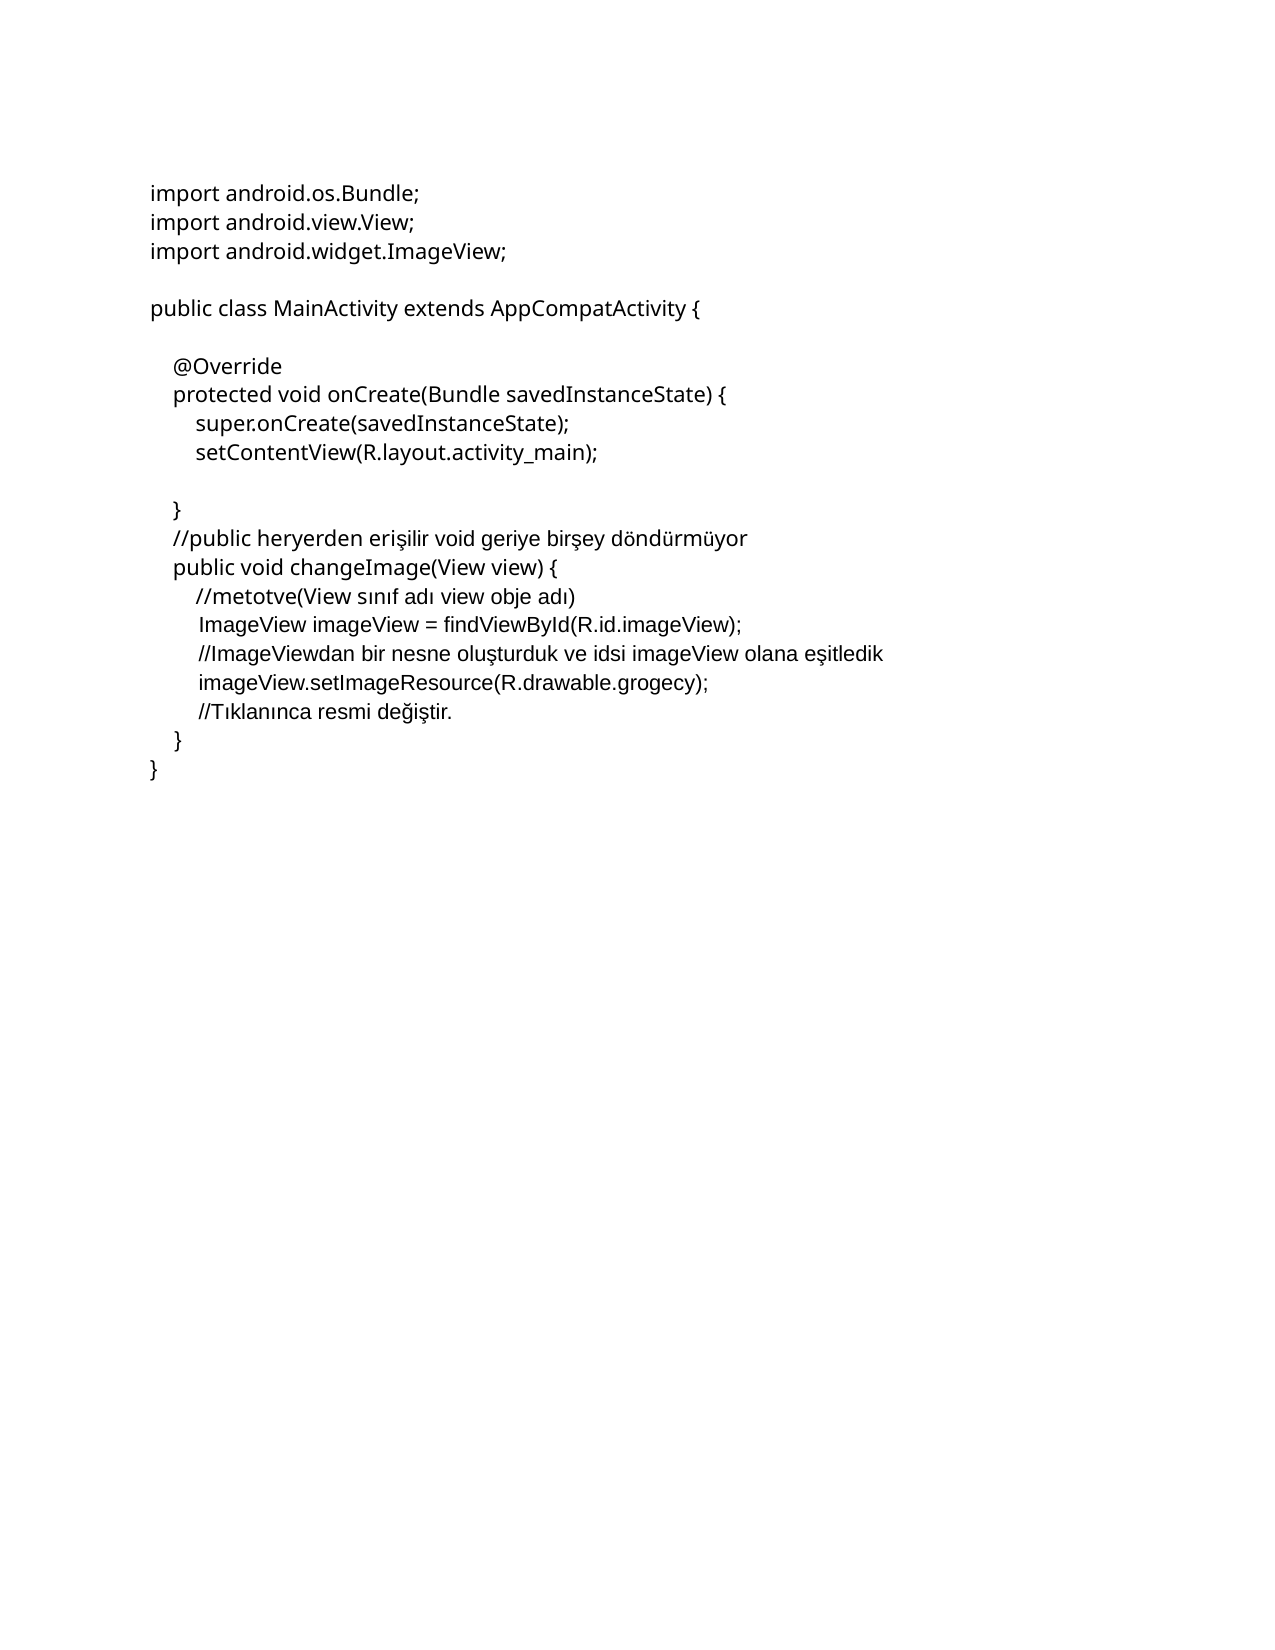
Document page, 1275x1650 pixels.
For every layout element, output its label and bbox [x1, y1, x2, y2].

text [150, 150, 1125, 782]
